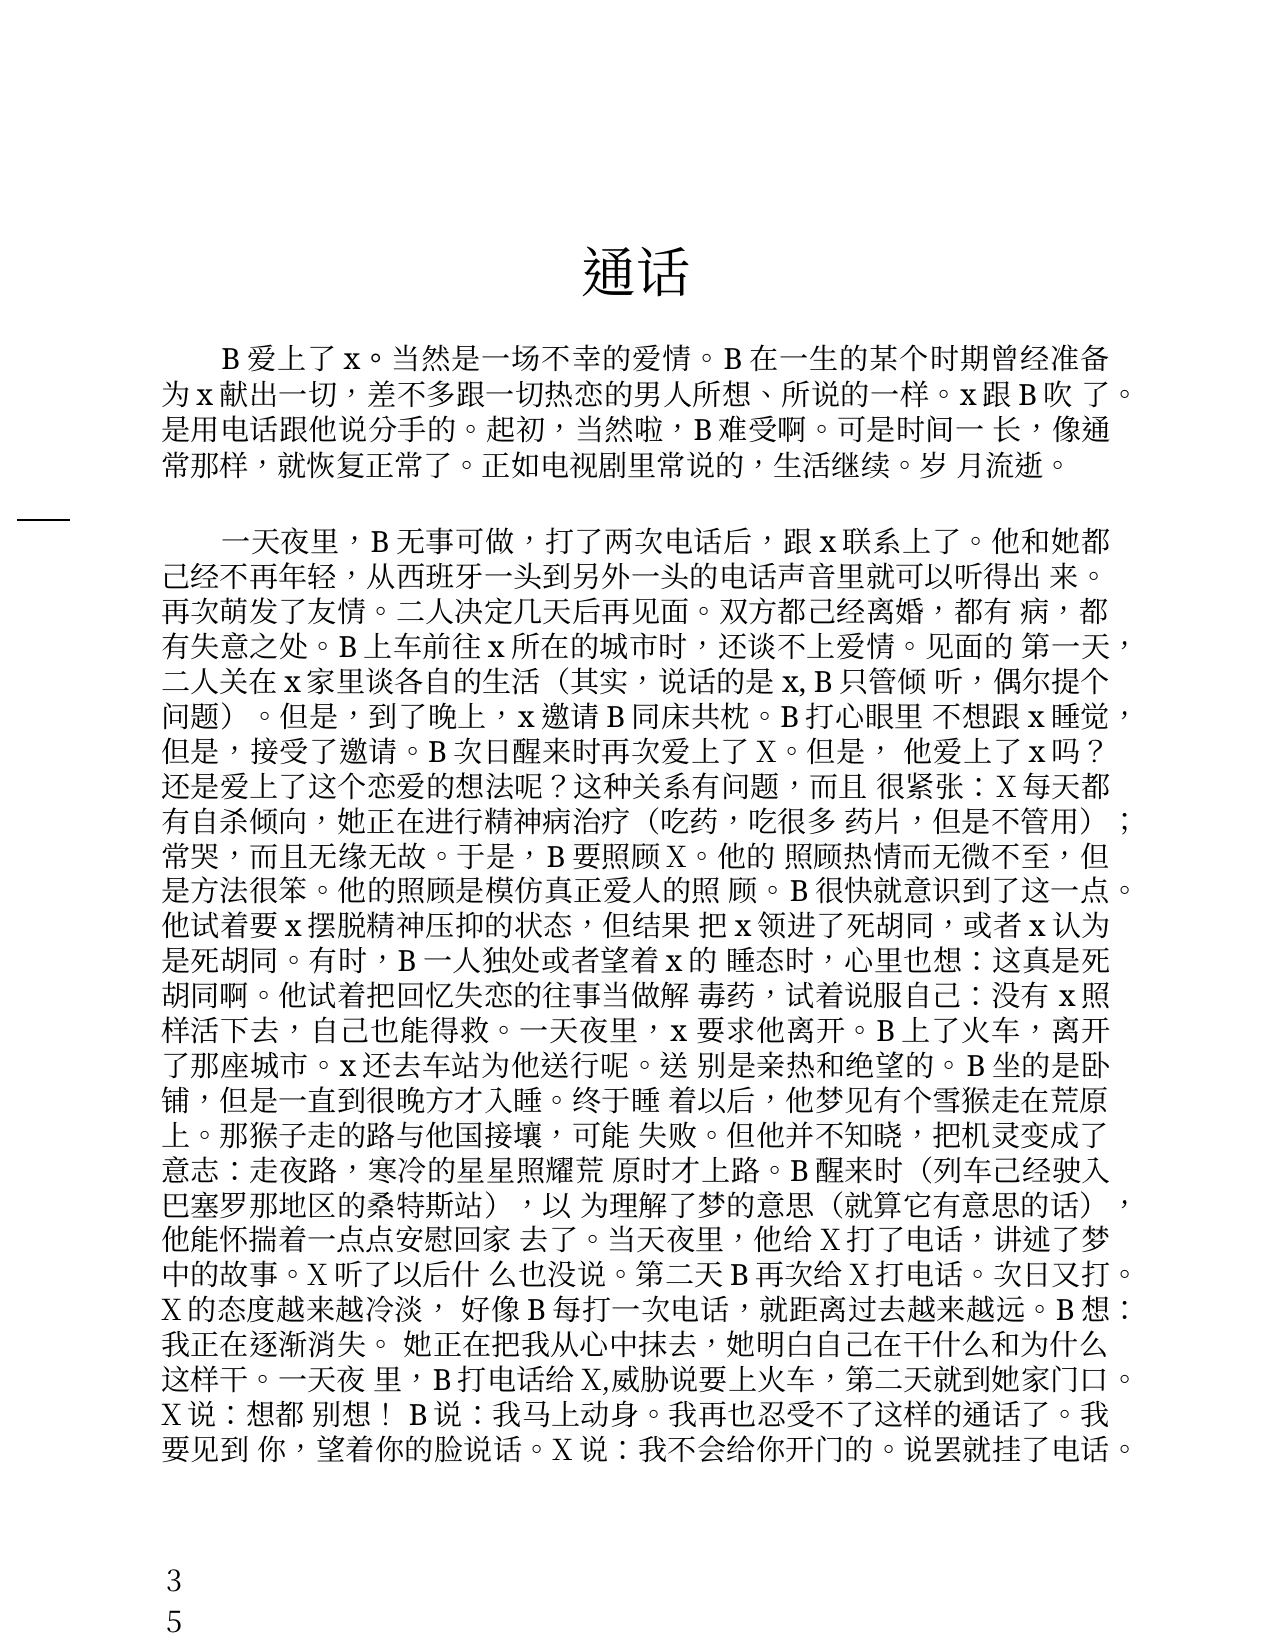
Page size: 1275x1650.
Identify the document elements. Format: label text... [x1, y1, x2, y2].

text B爱上了x。当然是一场不幸的爱情。B在一生的某个时期曾经准备 为x献出一切，差不多跟一切热恋的男人所想、所说的一样。x跟B吹 了。是用电话跟他说分手的。起初，当然啦，B难受啊。可是时间一 长，像通常那样，就恢复正常了。正如电视剧里常说的，生活继续。岁 月流逝。 [161, 341, 1111, 483]
subtitle 通话 [161, 230, 1111, 308]
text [161, 525, 1111, 1467]
